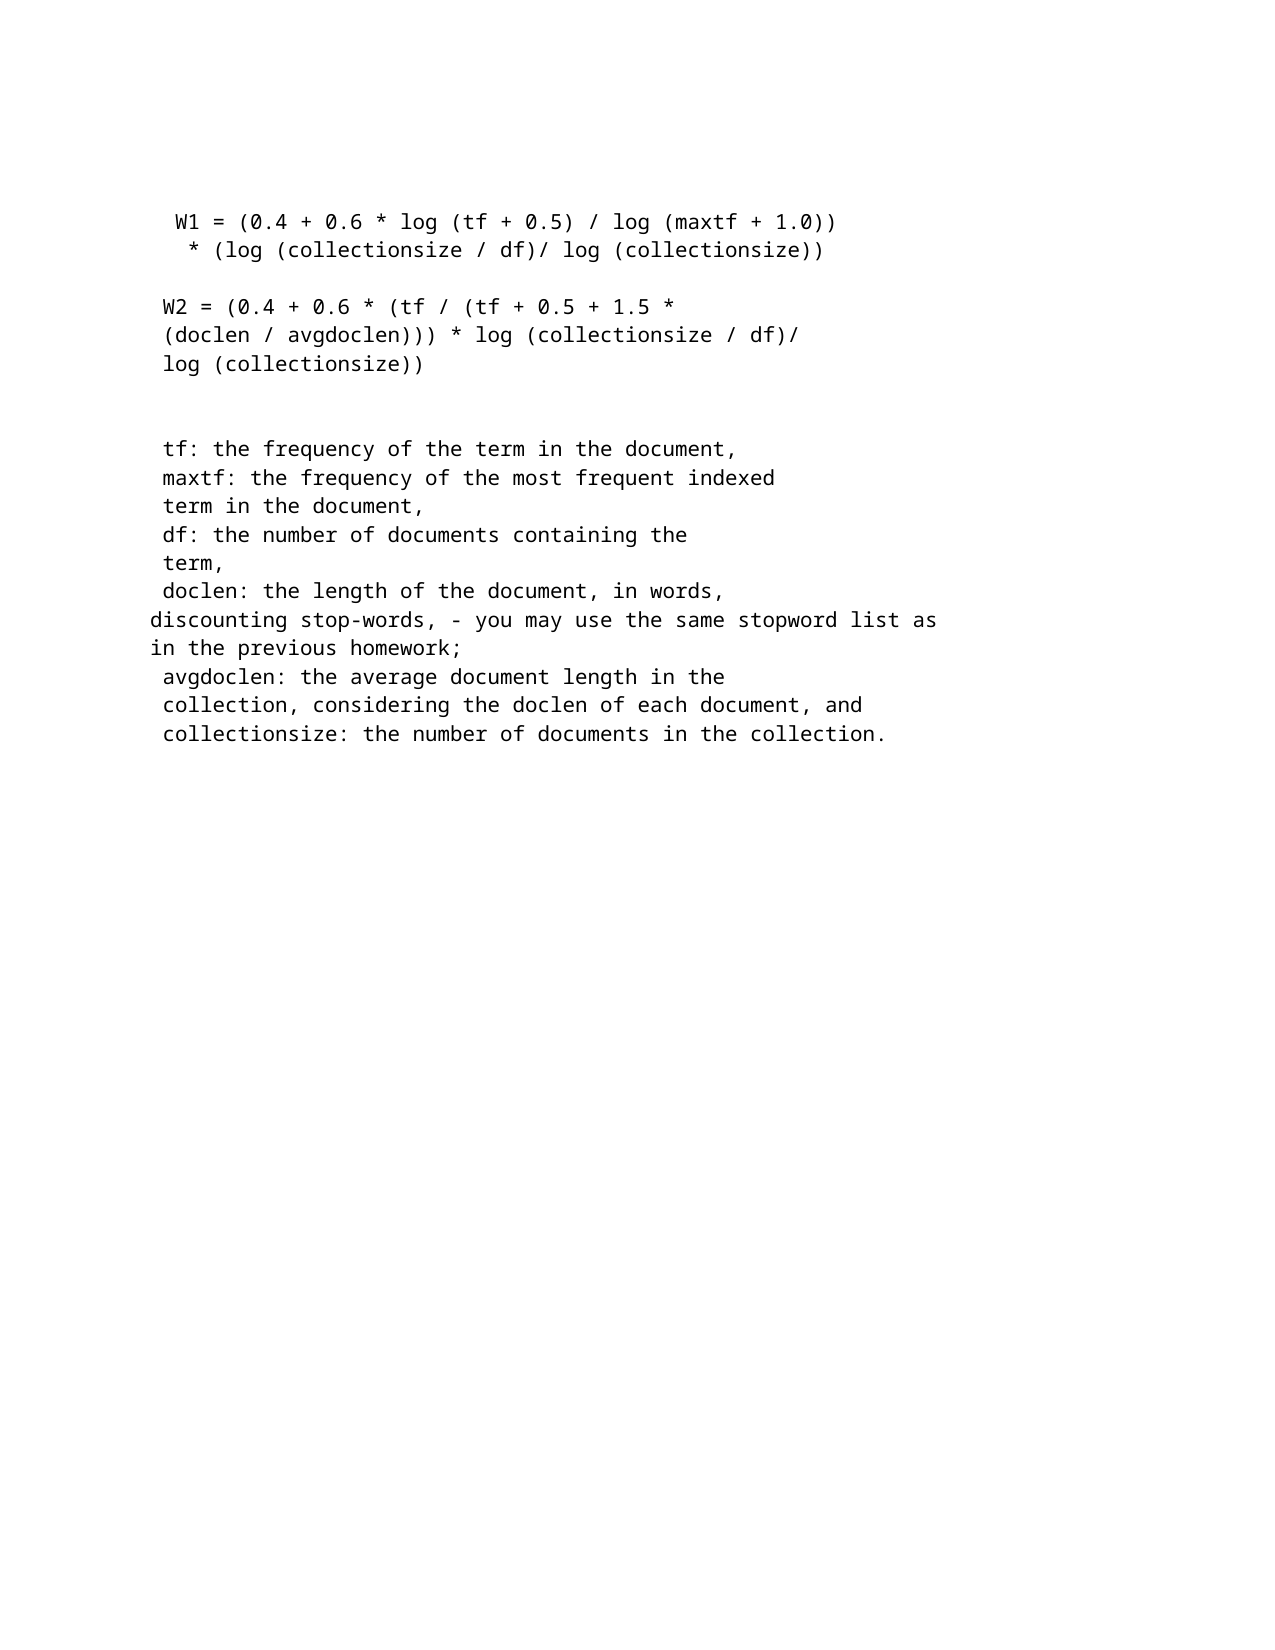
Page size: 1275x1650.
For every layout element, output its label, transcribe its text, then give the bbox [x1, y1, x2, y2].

text log (collectionsize)) [150, 349, 1125, 377]
text maxtf: the frequency of the most frequent indexed [150, 463, 1125, 491]
text tf: the frequency of the term in the document, [150, 434, 1125, 463]
text * (log (collectionsize / df)/ log (collectionsize)) [150, 235, 1125, 264]
text collection, considering the doclen of each document, and [150, 690, 1125, 719]
text in the previous homework; [150, 633, 1125, 662]
text (doclen / avgdoclen))) * log (collectionsize / df)/ [150, 321, 1125, 349]
text W1 = (0.4 + 0.6 * log (tf + 0.5) / log (maxtf + 1.0)) [150, 207, 1125, 235]
text term in the document, [150, 491, 1125, 520]
text collectionsize: the number of documents in the collection. [150, 719, 1125, 775]
text df: the number of documents containing the [150, 520, 1125, 548]
text doclen: the length of the document, in words, [150, 577, 1125, 605]
text avgdoclen: the average document length in the [150, 662, 1125, 690]
text discounting stop-words, - you may use the same stopword list as [150, 605, 1125, 633]
text term, [150, 548, 1125, 577]
text W2 = (0.4 + 0.6 * (tf / (tf + 0.5 + 1.5 * [150, 292, 1125, 321]
